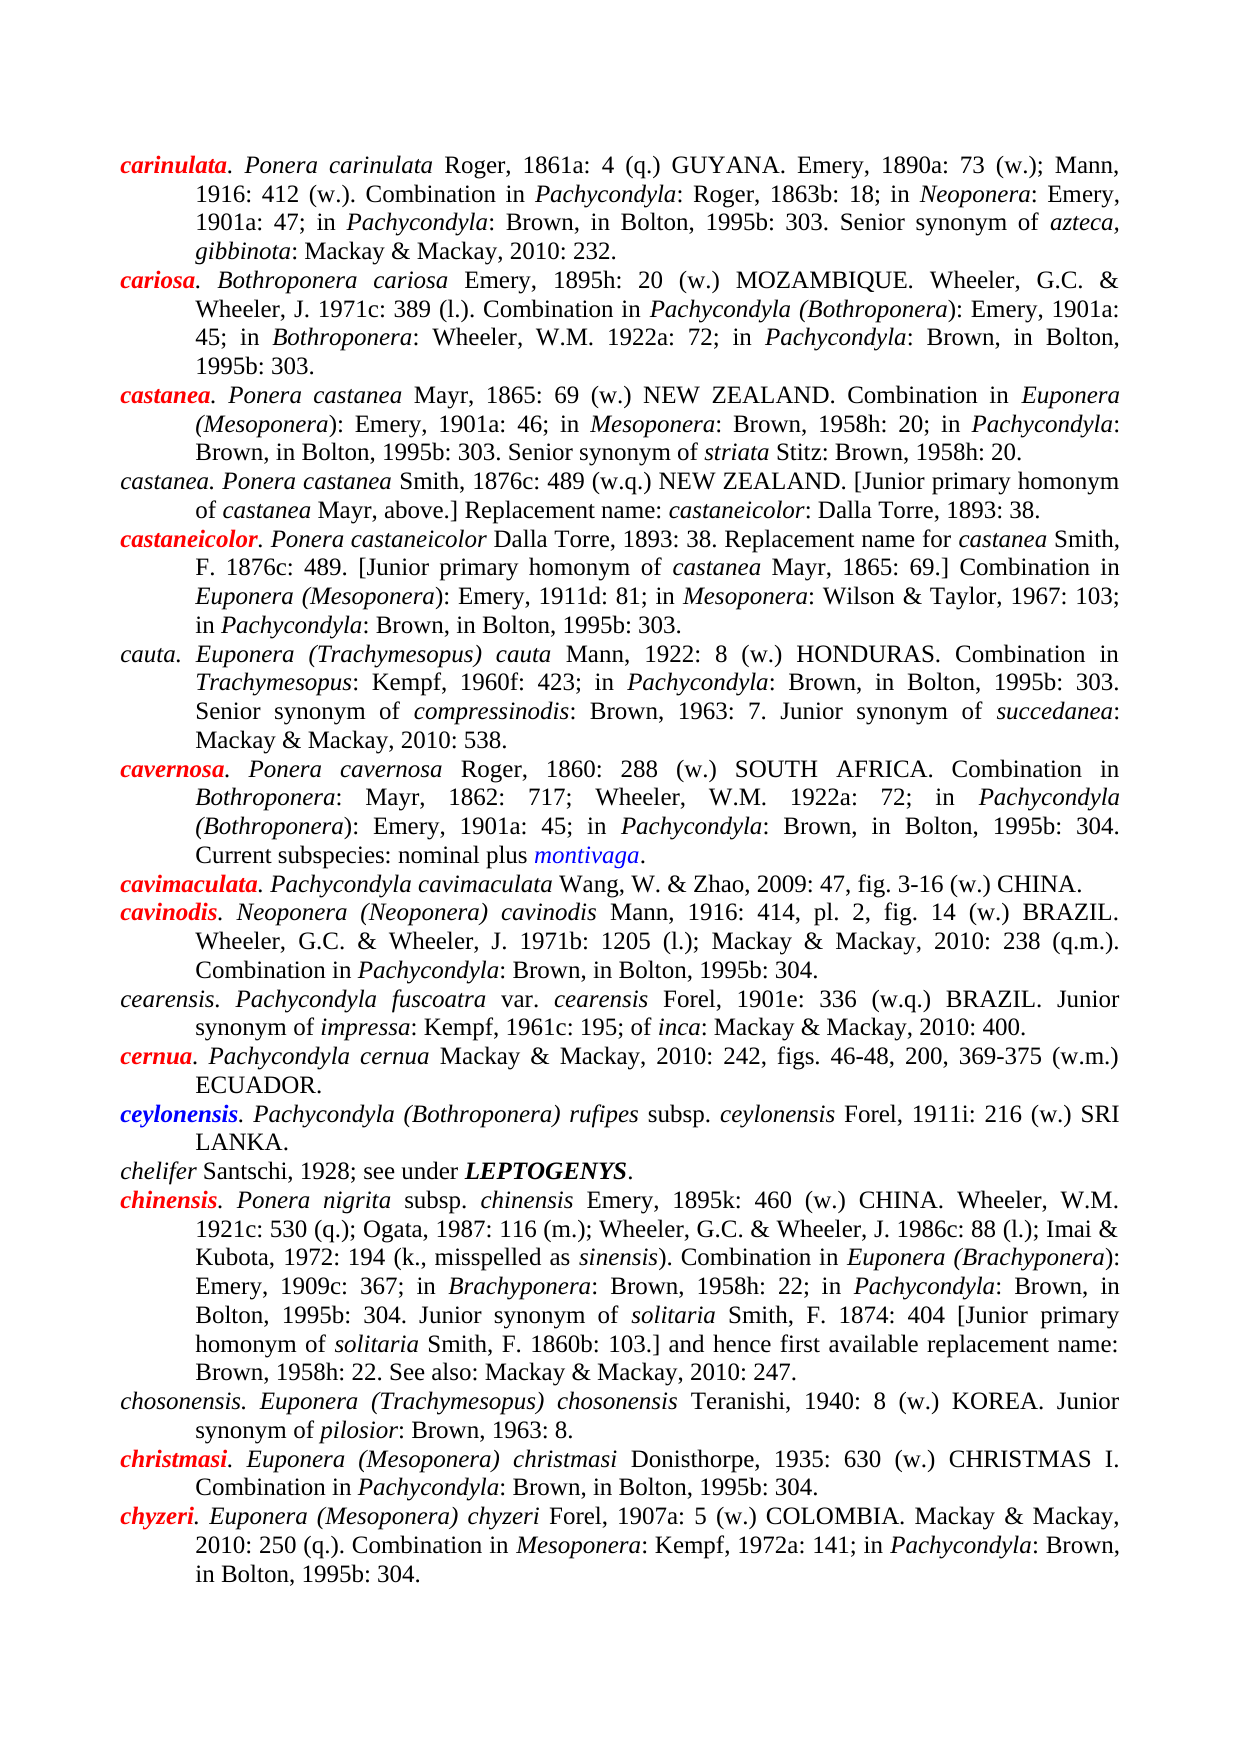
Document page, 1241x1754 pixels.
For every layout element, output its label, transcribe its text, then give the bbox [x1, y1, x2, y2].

text cavernosa. Ponera cavernosa Roger, 1860: 288 (w.) SOUTH AFRICA. Combination in Bothroponera: Mayr, 1862: 717; Wheeler, W.M. 1922a: 72; in Pachycondyla (Bothroponera): Emery, 1901a: 45; in Pachycondyla: Brown, in Bolton, 1995b: 304. Current subspecies: nominal plus montivaga. [120, 754, 1120, 869]
text cernua. Pachycondyla cernua Mackay & Mackay, 2010: 242, figs. 46-48, 200, 369-375 (w.m.) ECUADOR. [120, 1041, 1120, 1099]
text ceylonensis. Pachycondyla (Bothroponera) rufipes subsp. ceylonensis Forel, 1911i: 216 (w.) SRI LANKA. [120, 1099, 1120, 1156]
text chyzeri. Euponera (Mesoponera) chyzeri Forel, 1907a: 5 (w.) COLOMBIA. Mackay & Mackay, 2010: 250 (q.). Combination in Mesoponera: Kempf, 1972a: 141; in Pachycondyla: Brown, in Bolton, 1995b: 304. [120, 1501, 1120, 1587]
text castanea. Ponera castanea Smith, 1876c: 489 (w.q.) NEW ZEALAND. [Junior primary homonym of castanea Mayr, above.] Replacement name: castaneicolor: Dalla Torre, 1893: 38. [120, 466, 1120, 524]
text cavinodis. Neoponera (Neoponera) cavinodis Mann, 1916: 414, pl. 2, fig. 14 (w.) BRAZIL. Wheeler, G.C. & Wheeler, J. 1971b: 1205 (l.); Mackay & Mackay, 2010: 238 (q.m.). Combination in Pachycondyla: Brown, in Bolton, 1995b: 304. [120, 897, 1120, 984]
text cearensis. Pachycondyla fuscoatra var. cearensis Forel, 1901e: 336 (w.q.) BRAZIL. Junior synonym of impressa: Kempf, 1961c: 195; of inca: Mackay & Mackay, 2010: 400. [120, 984, 1120, 1041]
text castanea. Ponera castanea Mayr, 1865: 69 (w.) NEW ZEALAND. Combination in Euponera (Mesoponera): Emery, 1901a: 46; in Mesoponera: Brown, 1958h: 20; in Pachycondyla: Brown, in Bolton, 1995b: 303. Senior synonym of striata Stitz: Brown, 1958h: 20. [120, 380, 1120, 466]
text cavimaculata. Pachycondyla cavimaculata Wang, W. & Zhao, 2009: 47, fig. 3-16 (w.) CHINA. [120, 869, 1120, 897]
text christmasi. Euponera (Mesoponera) christmasi Donisthorpe, 1935: 630 (w.) CHRISTMAS I. Combination in Pachycondyla: Brown, in Bolton, 1995b: 304. [120, 1444, 1120, 1501]
text chelifer Santschi, 1928; see under LEPTOGENYS. [120, 1156, 1120, 1185]
text cauta. Euponera (Trachymesopus) cauta Mann, 1922: 8 (w.) HONDURAS. Combination in Trachymesopus: Kempf, 1960f: 423; in Pachycondyla: Brown, in Bolton, 1995b: 303. Senior synonym of compressinodis: Brown, 1963: 7. Junior synonym of succedanea: Mackay & Mackay, 2010: 538. [120, 639, 1120, 754]
text castaneicolor. Ponera castaneicolor Dalla Torre, 1893: 38. Replacement name for castanea Smith, F. 1876c: 489. [Junior primary homonym of castanea Mayr, 1865: 69.] Combination in Euponera (Mesoponera): Emery, 1911d: 81; in Mesoponera: Wilson & Taylor, 1967: 103; in Pachycondyla: Brown, in Bolton, 1995b: 303. [120, 524, 1120, 639]
text carinulata. Ponera carinulata Roger, 1861a: 4 (q.) GUYANA. Emery, 1890a: 73 (w.); Mann, 1916: 412 (w.). Combination in Pachycondyla: Roger, 1863b: 18; in Neoponera: Emery, 1901a: 47; in Pachycondyla: Brown, in Bolton, 1995b: 303. Senior synonym of azteca, gibbinota: Mackay & Mackay, 2010: 232. [120, 150, 1120, 265]
text chinensis. Ponera nigrita subsp. chinensis Emery, 1895k: 460 (w.) CHINA. Wheeler, W.M. 1921c: 530 (q.); Ogata, 1987: 116 (m.); Wheeler, G.C. & Wheeler, J. 1986c: 88 (l.); Imai & Kubota, 1972: 194 (k., misspelled as sinensis). Combination in Euponera (Brachyponera): Emery, 1909c: 367; in Brachyponera: Brown, 1958h: 22; in Pachycondyla: Brown, in Bolton, 1995b: 304. Junior synonym of solitaria Smith, F. 1874: 404 [Junior primary homonym of solitaria Smith, F. 1860b: 103.] and hence first available replacement name: Brown, 1958h: 22. See also: Mackay & Mackay, 2010: 247. [120, 1185, 1120, 1386]
text chosonensis. Euponera (Trachymesopus) chosonensis Teranishi, 1940: 8 (w.) KOREA. Junior synonym of pilosior: Brown, 1963: 8. [120, 1386, 1120, 1444]
text cariosa. Bothroponera cariosa Emery, 1895h: 20 (w.) MOZAMBIQUE. Wheeler, G.C. & Wheeler, J. 1971c: 389 (l.). Combination in Pachycondyla (Bothroponera): Emery, 1901a: 45; in Bothroponera: Wheeler, W.M. 1922a: 72; in Pachycondyla: Brown, in Bolton, 1995b: 303. [120, 265, 1120, 380]
